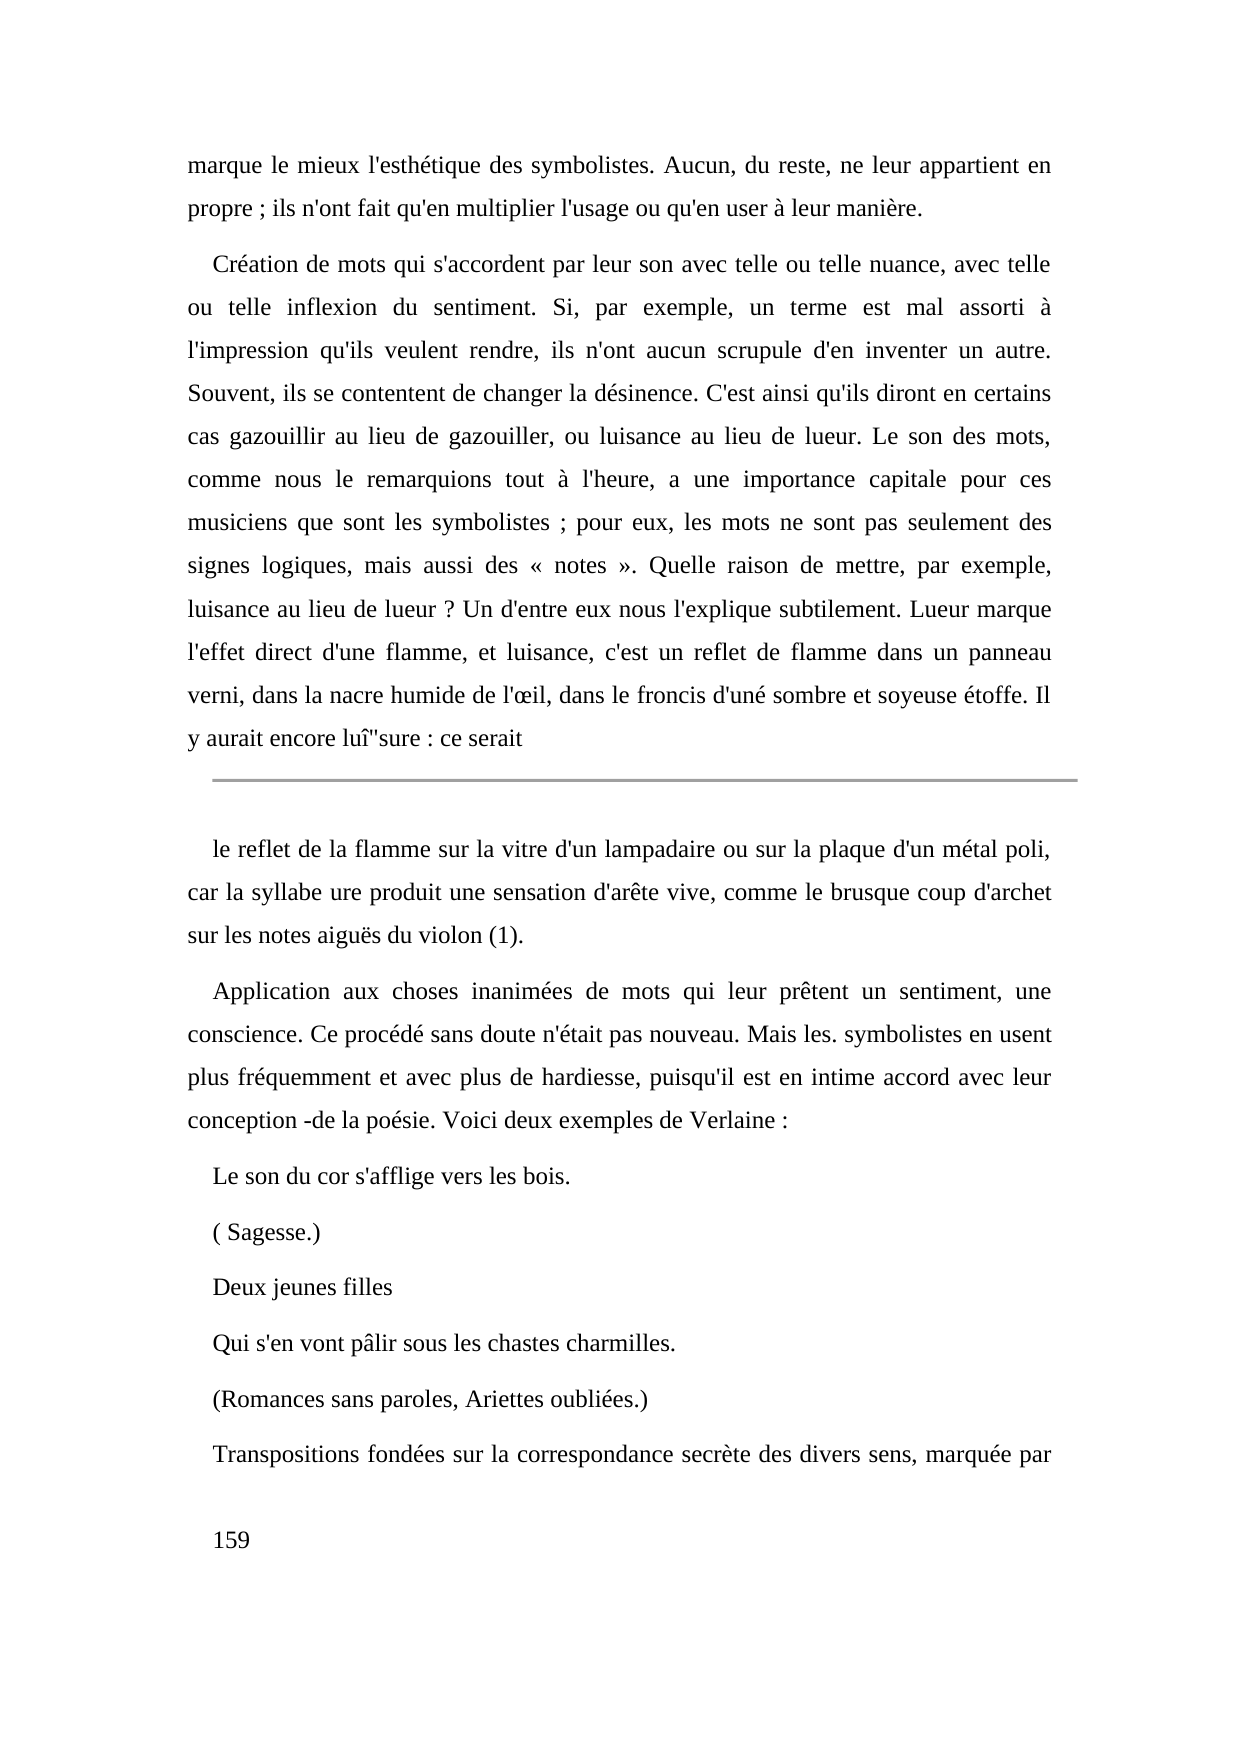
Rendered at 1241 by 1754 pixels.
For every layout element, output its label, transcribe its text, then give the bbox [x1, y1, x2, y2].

text (Romances sans paroles, Ariettes oubliées.) [187, 1384, 1053, 1412]
text Application aux choses inanimées de mots qui leur prêtent un sentiment, une conscience. Ce procédé sans doute n'était pas nouveau. Mais les. symbolistes en usent plus fréquemment et avec plus de hardiesse, puisqu'il est en intime accord avec leur conception -de la poésie. Voici deux exemples de Verlaine : [187, 976, 1053, 1134]
text Création de mots qui s'accordent par leur son avec telle ou telle nuance, avec telle ou telle inflexion du sentiment. Si, par exemple, un terme est mal assorti à l'impression qu'ils veulent rendre, ils n'ont aucun scrupule d'en inventer un autre. Souvent, ils se contentent de changer la désinence. C'est ainsi qu'ils diront en certains cas gazouillir au lieu de gazouiller, ou luisance au lieu de lueur. Le son des mots, comme nous le remarquions tout à l'heure, a une importance capitale pour ces musiciens que sont les symbolistes ; pour eux, les mots ne sont pas seulement des signes logiques, mais aussi des « notes ». Quelle raison de mettre, par exemple, luisance au lieu de lueur ? Un d'entre eux nous l'explique subtilement. Lueur marque l'effet direct d'une flamme, et luisance, c'est un reflet de flamme dans un panneau verni, dans la nacre humide de l'œil, dans le froncis d'uné sombre et soyeuse étoffe. Il y aurait encore luî"sure : ce serait [187, 249, 1053, 752]
text le reflet de la flamme sur la vitre d'un lampadaire ou sur la plaque d'un métal poli, car la syllabe ure produit une sensation d'arête vive, comme le brusque coup d'archet sur les notes aiguës du violon (1). [187, 834, 1053, 949]
text Deux jeunes filles [187, 1272, 1053, 1301]
text ( Sagesse.) [187, 1217, 1053, 1246]
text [187, 150, 1053, 222]
text Le son du cor s'afflige vers les bois. [187, 1161, 1053, 1190]
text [187, 1439, 1053, 1468]
text Qui s'en vont pâlir sous les chastes charmilles. [187, 1328, 1053, 1357]
